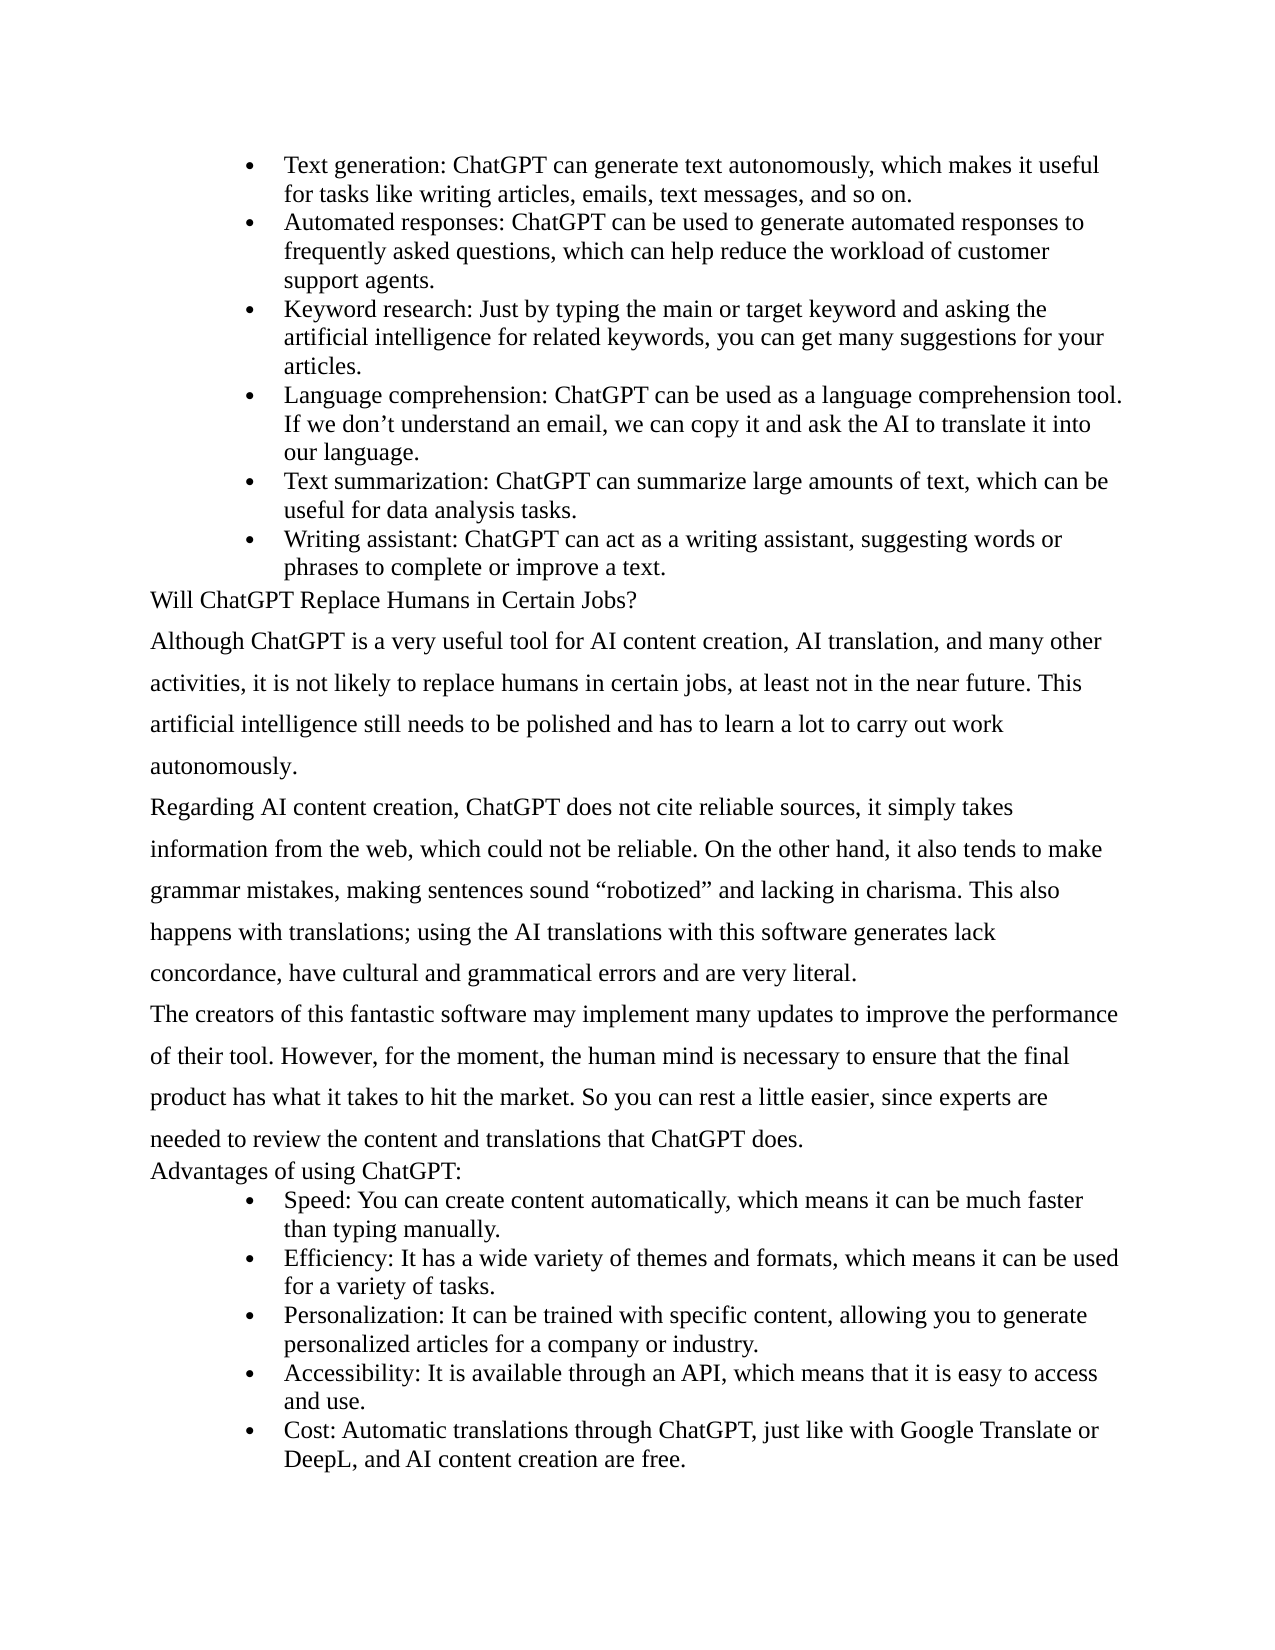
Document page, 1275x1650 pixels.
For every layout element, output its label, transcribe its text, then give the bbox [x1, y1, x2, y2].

list Automated responses: ChatGPT can be used to generate automated responses to frequently asked questions, which can help reduce the workload of customer support agents. [246, 207, 1125, 294]
text Regarding AI content creation, ChatGPT does not cite reliable sources, it simply takes information from the web, which could not be reliable. On the other hand, it also tends to make grammar mistakes, making sentences sound “robotized” and lacking in charisma. This also happens with translations; using the AI translations with this software generates lack concordance, have cultural and grammatical errors and are very literal. [150, 779, 1125, 987]
list Writing assistant: ChatGPT can act as a writing assistant, suggesting words or phrases to complete or improve a text. [246, 524, 1125, 581]
list Language comprehension: ChatGPT can be used as a language comprehension tool. If we don’t understand an email, we can copy it and ask the AI to translate it into our language. [246, 380, 1125, 466]
list Personalization: It can be trained with specific content, allowing you to generate personalized articles for a company or industry. [246, 1300, 1125, 1358]
list Text summarization: ChatGPT can summarize large amounts of text, which can be useful for data analysis tasks. [246, 466, 1125, 524]
list Accessibility: It is available through an API, which means that it is easy to access and use. [246, 1358, 1125, 1415]
text The creators of this fantastic software may implement many updates to improve the performance of their tool. However, for the moment, the human mind is necessary to ensure that the final product has what it takes to hit the market. So you can rest a little easier, since experts are needed to review the content and translations that ChatGPT does. [150, 987, 1125, 1153]
list Efficiency: It has a wide variety of themes and formats, which means it can be used for a variety of tasks. [246, 1243, 1125, 1300]
list Speed: You can create content automatically, which means it can be much faster than typing manually. [246, 1185, 1125, 1243]
list Text generation: ChatGPT can generate text autonomously, which makes it useful for tasks like writing articles, emails, text messages, and so on. [246, 150, 1125, 207]
text Although ChatGPT is a very useful tool for AI content creation, AI translation, and many other activities, it is not likely to replace humans in certain jobs, at least not in the near future. This artificial intelligence still needs to be polished and has to learn a lot to carry out work autonomously. [150, 614, 1125, 779]
list Cost: Automatic translations through ChatGPT, just like with Google Translate or DeepL, and AI content creation are free. [246, 1415, 1125, 1473]
subtitle Advantages of using ChatGPT: [150, 1153, 1125, 1185]
list Keyword research: Just by typing the main or target keyword and asking the artificial intelligence for related keywords, you can get many suggestions for your articles. [246, 294, 1125, 380]
subtitle Will ChatGPT Replace Humans in Certain Jobs? [150, 581, 1125, 614]
